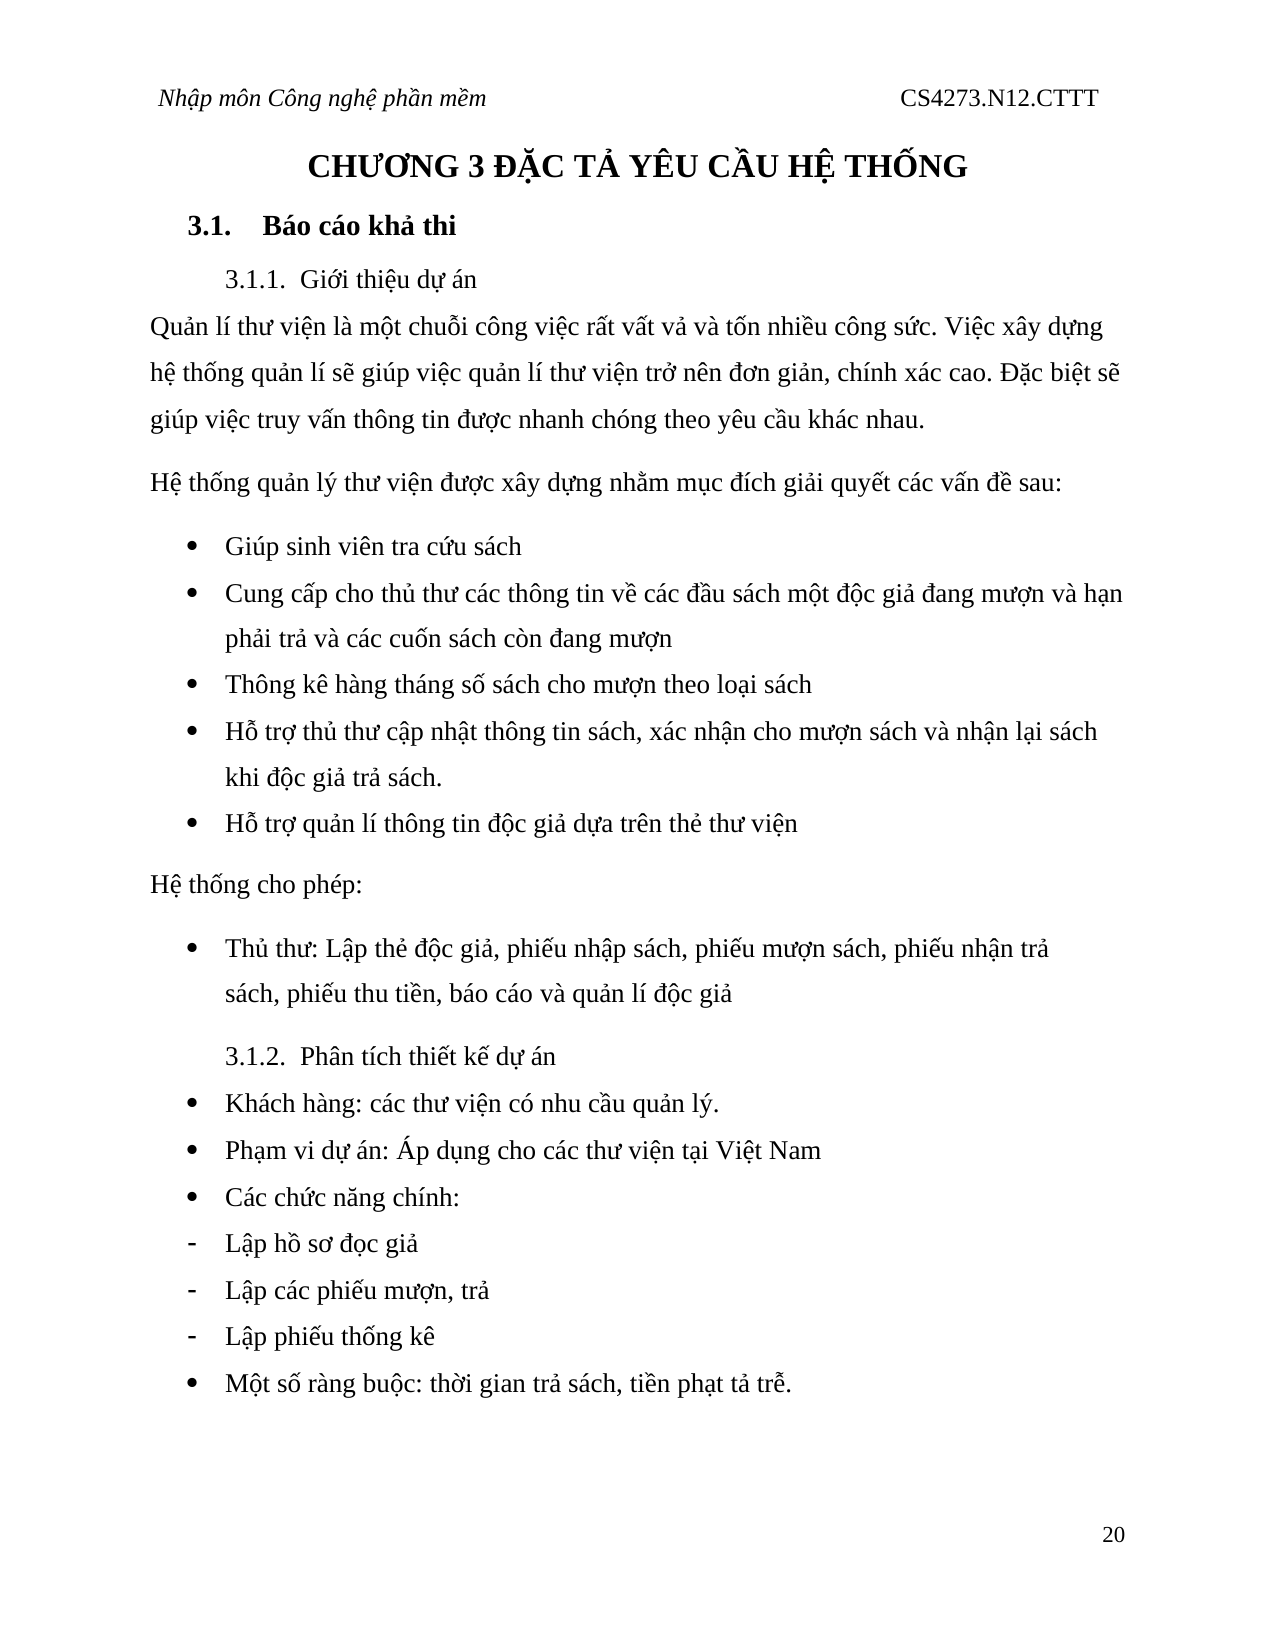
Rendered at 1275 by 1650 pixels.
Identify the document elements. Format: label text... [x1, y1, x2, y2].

list Cung cấp cho thủ thư các thông tin về các đầu sách một độc giả đang mượn và hạn phải trả và các cuốn sách còn đang mượn [187, 577, 1123, 653]
list Hỗ trợ quản lí thông tin độc giả dựa trên thẻ thư viện Hệ thống cho phép: [150, 807, 798, 899]
list Hỗ trợ thủ thư cập nhật thông tin sách, xác nhận cho mượn sách và nhận lại sách khi độc giả trả sách. [187, 715, 1099, 792]
list Thủ thư: Lập thẻ độc giả, phiếu nhập sách, phiếu mượn sách, phiếu nhận trả sách, phiếu thu tiền, báo cáo và quản lí độc giả [187, 932, 1110, 1008]
list Giới thiệu dự án [225, 263, 1194, 294]
list Giúp sinh viên tra cứu sách [187, 530, 1194, 561]
list Thông kê hàng tháng số sách cho mượn theo loại sách [187, 668, 1194, 700]
text Hệ thống quản lý thư viện được xây dựng nhằm mục đích giải quyết các vấn đề sau: [150, 467, 1194, 498]
list Phân tích thiết kế dự án [225, 1040, 1194, 1071]
list Một số ràng buộc: thời gian trả sách, tiền phạt tả trễ. [187, 1367, 1194, 1399]
text Quản lí thư viện là một chuỗi công việc rất vất vả và tốn nhiều công sức. Việc xây dựng hệ thống quản lí sẽ giúp việc quản lí thư viện trở nên đơn giản, chính xác cao. Đặc biệt sẽ giúp việc truy vấn thông tin được nhanh chóng theo yêu cầu khác nhau. [150, 310, 1123, 434]
list Khách hàng: các thư viện có nhu cầu quản lý. [187, 1087, 1194, 1118]
list Phạm vi dự án: Áp dụng cho các thư viện tại Việt Nam [187, 1134, 1194, 1165]
list Lập các phiếu mượn, trả [187, 1274, 1194, 1305]
subtitle CHƯƠNG 3 ĐẶC TẢ YÊU CẦU HỆ THỐNG [306, 147, 969, 185]
list Lập phiếu thống kê [187, 1321, 1194, 1352]
subtitle Báo cáo khả thi [187, 208, 1194, 242]
list Lập hồ sơ đọc giả [187, 1227, 1194, 1258]
list Các chức năng chính: [187, 1181, 1194, 1212]
